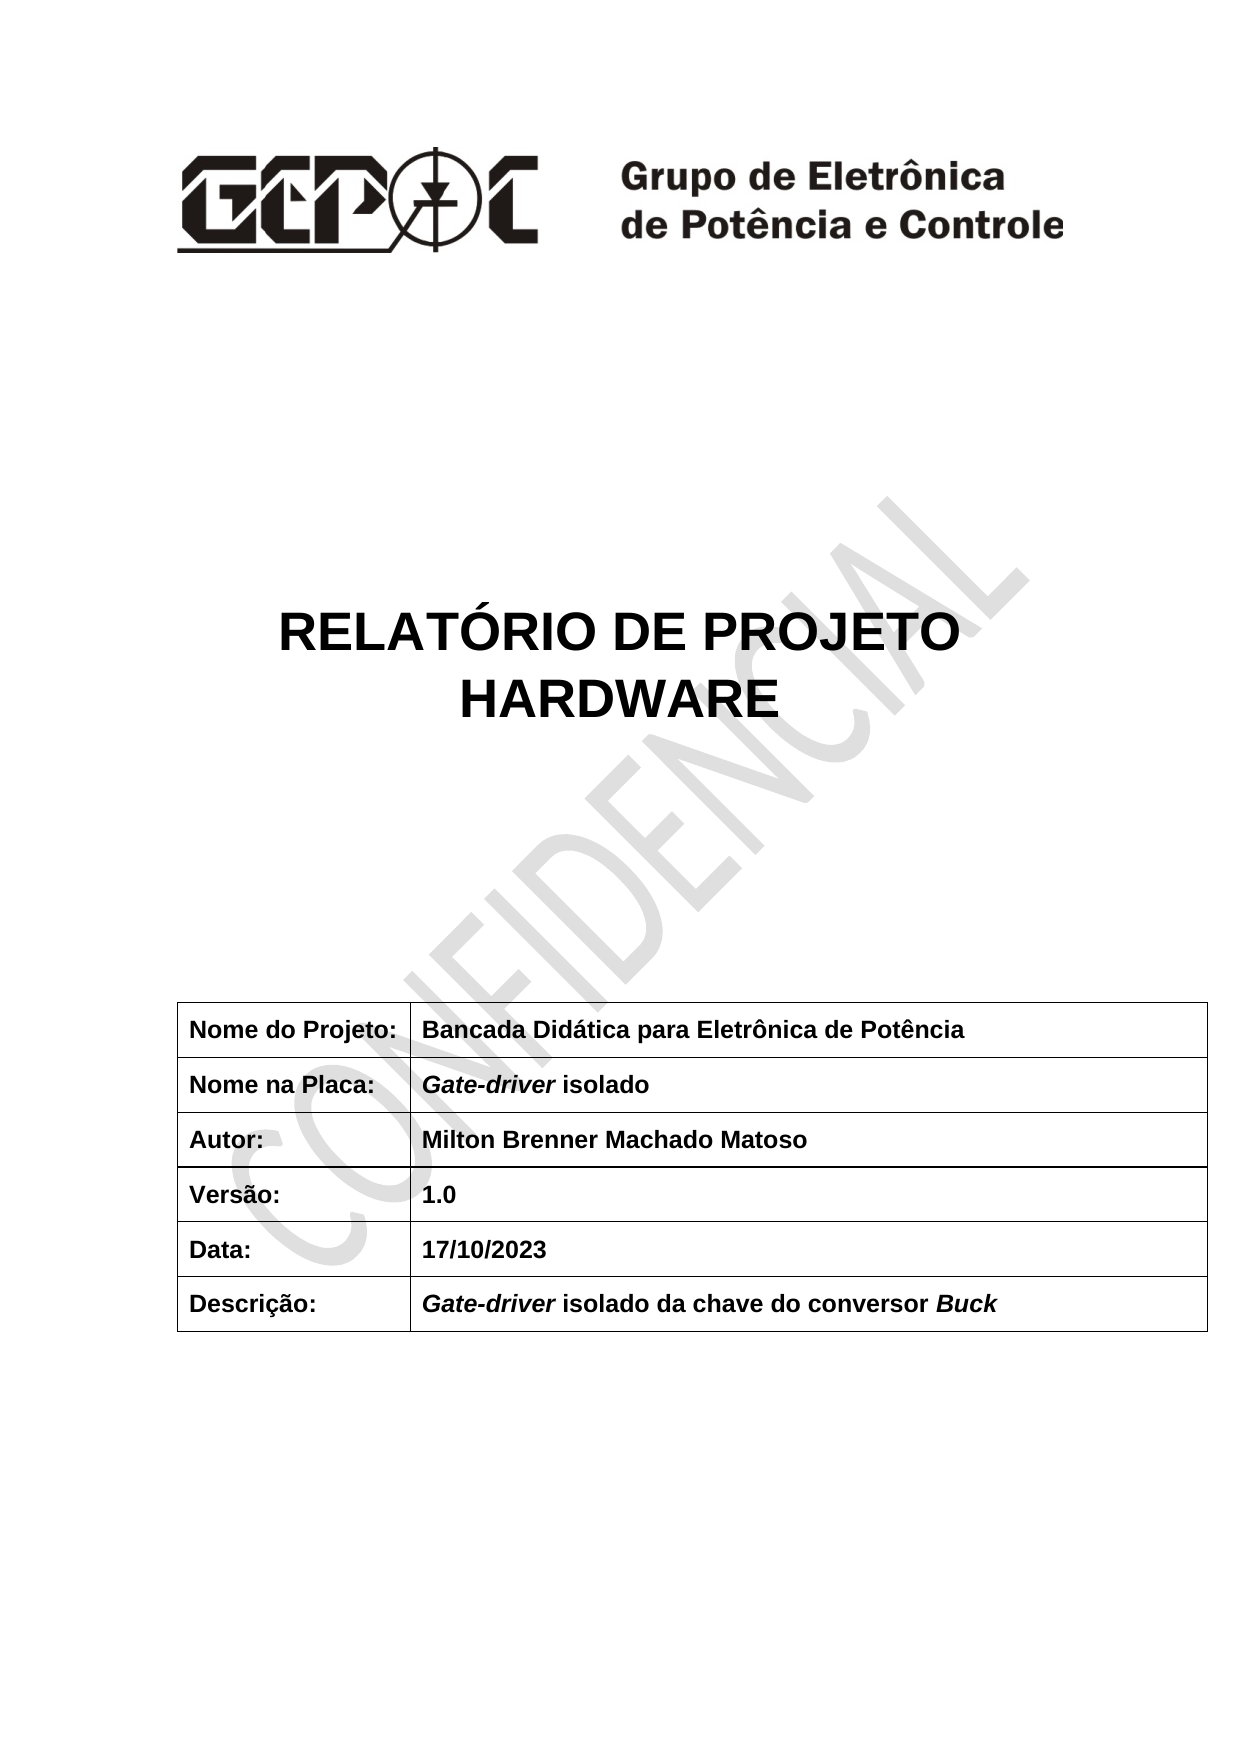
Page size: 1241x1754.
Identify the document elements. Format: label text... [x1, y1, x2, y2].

table_header Bancada Didática para Eletrônica de Potência [411, 1003, 1207, 1057]
table_cell Nome na Placa: [178, 1058, 410, 1112]
table_cell Milton Brenner Machado Matoso [411, 1113, 1207, 1166]
picture [177, 147, 1063, 253]
table_cell Descrição: [178, 1277, 410, 1331]
table_cell 1.0 [411, 1168, 1207, 1221]
table_cell Gate-driver isolado da chave do conversor Buck [411, 1277, 1207, 1331]
table_cell Autor: [178, 1113, 410, 1166]
table_cell Data: [178, 1222, 410, 1276]
table_cell Gate-driver isolado [411, 1058, 1207, 1112]
text RELATÓRIO DE PROJETO HARDWARE [177, 599, 1063, 729]
table_header Nome do Projeto: [178, 1003, 410, 1057]
table_cell 17/10/2023 [411, 1222, 1207, 1276]
table_cell Versão: [178, 1168, 410, 1221]
